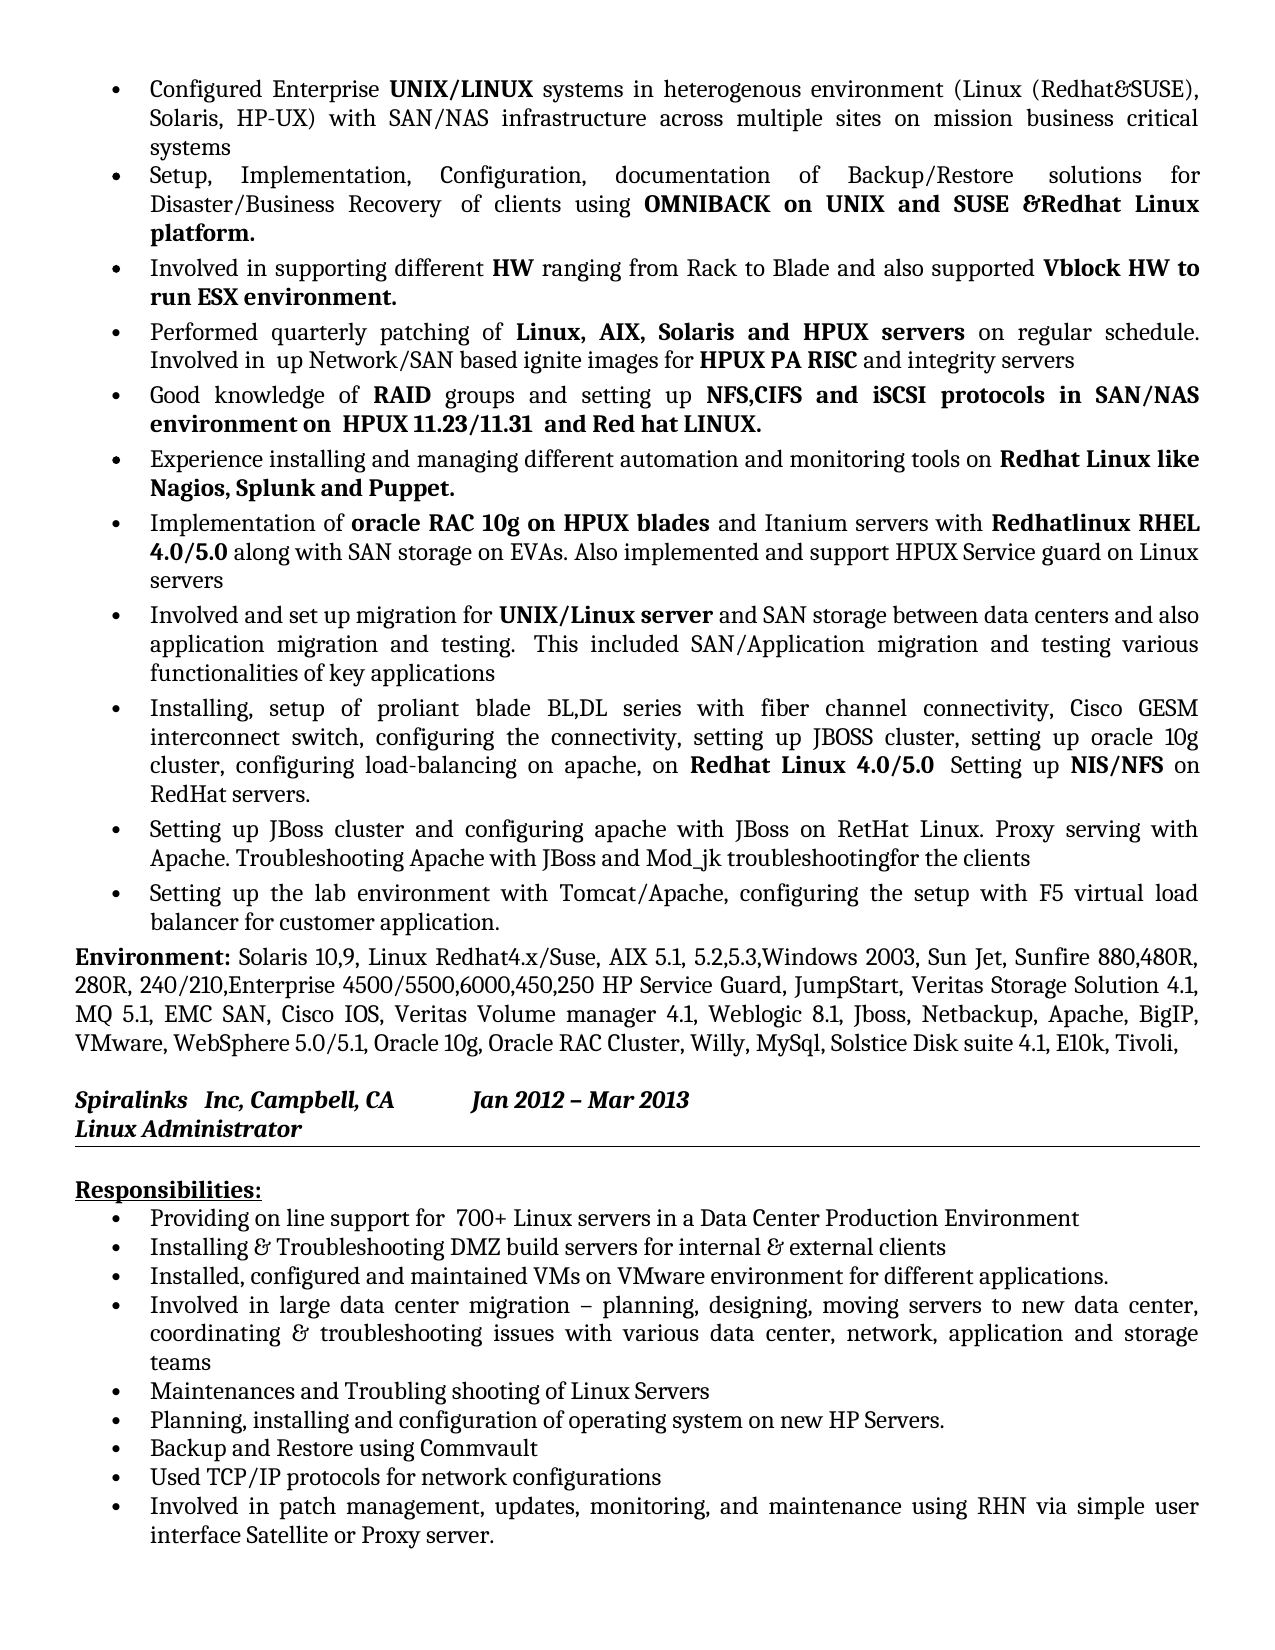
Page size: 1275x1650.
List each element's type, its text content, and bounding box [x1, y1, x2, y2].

list Good knowledge of RAID groups and setting up NFS,CIFS and iSCSI protocols in SAN/NAS environment on HPUX 11.23/11.31 and Red hat LINUX. [112, 381, 1200, 439]
list Performed quarterly patching of Linux, AIX, Solaris and HPUX servers on regular schedule. Involved in up Network/SAN based ignite images for HPUX PA RISC and integrity servers [112, 317, 1200, 375]
list Installed, configured and maintained VMs on VMware environment for different applications. [112, 1262, 1200, 1291]
list Maintenances and Troubling shooting of Linux Servers [112, 1377, 1200, 1406]
list Planning, installing and configuration of operating system on new HP Servers. [112, 1406, 1200, 1434]
list Used TCP/IP protocols for network configurations [112, 1463, 1200, 1492]
list Implementation of oracle RAC 10g on HPUX blades and Itanium servers with Redhatlinux RHEL 4.0/5.0 along with SAN storage on EVAs. Also implemented and support HPUX Service guard on Linux servers [112, 509, 1200, 595]
list Setup, Implementation, Configuration, documentation of Backup/Restore solutions for Disaster/Business Recovery of clients using OMNIBACK on UNIX and SUSE &Redhat Linux platform. [112, 161, 1200, 247]
list Involved in patch management, updates, monitoring, and maintenance using RHN via simple user interface Satellite or Proxy server. [112, 1492, 1200, 1549]
list Involved and set up migration for UNIX/Linux server and SAN storage between data centers and also application migration and testing. This included SAN/Application migration and testing various functionalities of key applications [112, 601, 1200, 687]
list Configured Enterprise UNIX/LINUX systems in heterogenous environment (Linux (Redhat&SUSE), Solaris, HP-UX) with SAN/NAS infrastructure across multiple sites on mission business critical systems [112, 75, 1200, 161]
list Setting up JBoss cluster and configuring apache with JBoss on RetHat Linux. Proxy serving with Apache. Troubleshooting Apache with JBoss and Mod_jk troubleshootingfor the clients [112, 815, 1200, 872]
list Providing on line support for 700+ Linux servers in a Data Center Production Environment [112, 1204, 1200, 1233]
list Setting up the lab environment with Tomcat/Apache, configuring the setup with F5 virtual load balancer for customer application. [112, 879, 1200, 936]
list Involved in large data center migration – planning, designing, moving servers to new data center, coordinating & troubleshooting issues with various data center, network, application and storage teams [112, 1291, 1200, 1377]
list Installing & Troubleshooting DMZ build servers for internal & external clients [112, 1233, 1200, 1262]
text Environment: Solaris 10,9, Linux Redhat4.x/Suse, AIX 5.1, 5.2,5.3,Windows 2003, Sun Jet, Sunfire 880,480R, 280R, 240/210,Enterprise 4500/5500,6000,450,250 HP Service Guard, JumpStart, Veritas Storage Solution 4.1, MQ 5.1, EMC SAN, Cisco IOS, Veritas Volume manager 4.1, Weblogic 8.1, Jboss, Netbackup, Apache, BigIP, VMware, WebSphere 5.0/5.1, Oracle 10g, Oracle RAC Cluster, Willy, MySql, Solstice Disk suite 4.1, E10k, Tivoli, [75, 942, 1200, 1057]
text Linux Administrator [75, 1115, 1200, 1146]
list Backup and Restore using Commvault [112, 1434, 1200, 1463]
list Installing, setup of proliant blade BL,DL series with fiber channel connectivity, Cisco GESM interconnect switch, configuring the connectivity, setting up JBOSS cluster, setting up oracle 10g cluster, configuring load-balancing on apache, on Redhat Linux 4.0/5.0 Setting up NIS/NFS on RedHat servers. [112, 694, 1200, 809]
text Spiralinks Inc, Campbell, CA Jan 2012 – Mar 2013 [75, 1086, 1200, 1115]
list Involved in supporting different HW ranging from Rack to Blade and also supported Vblock HW to run ESX environment. [112, 254, 1200, 311]
list Experience installing and managing different automation and monitoring tools on Redhat Linux like Nagios, Splunk and Puppet. [112, 445, 1200, 502]
text Responsibilities: [75, 1176, 1200, 1204]
